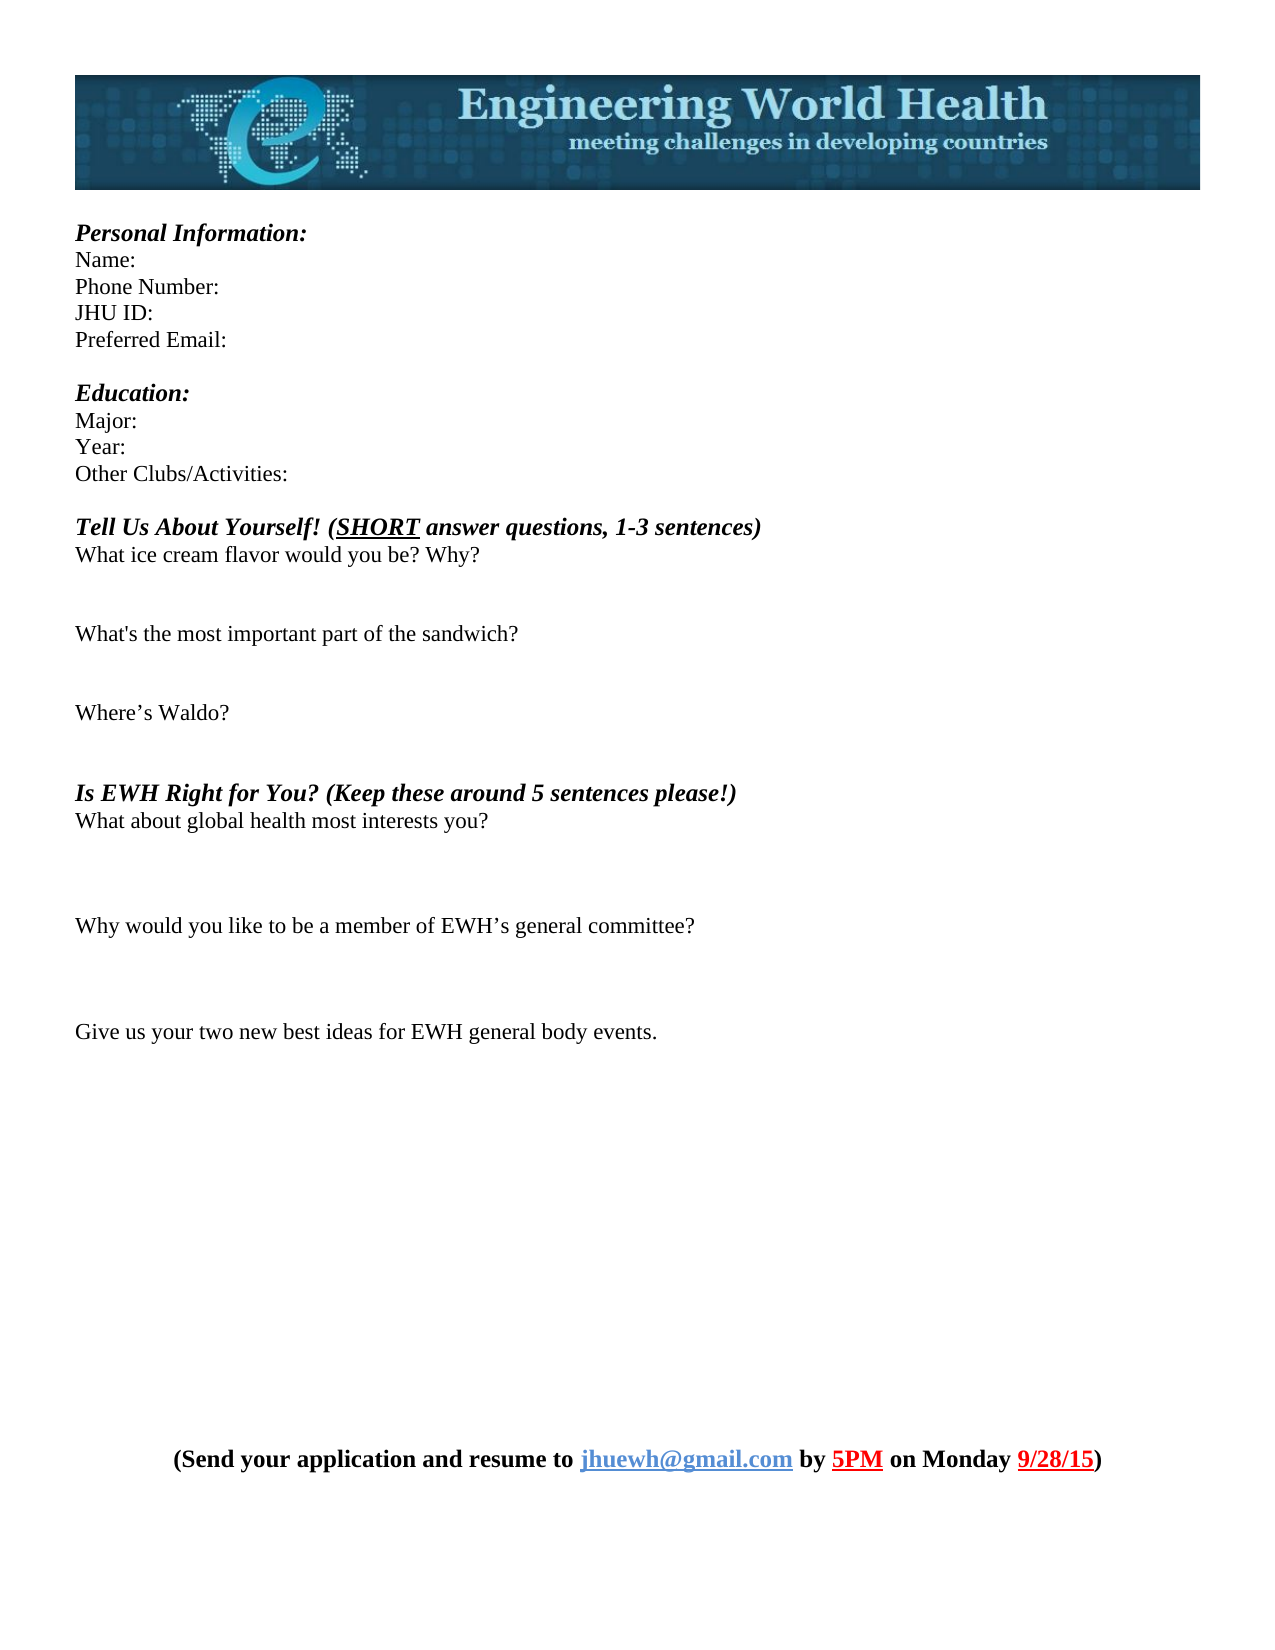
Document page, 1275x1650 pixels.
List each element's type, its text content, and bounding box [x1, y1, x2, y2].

text JHU ID: [75, 299, 1200, 326]
text What about global health most interests you? [75, 807, 1200, 833]
text Other Clubs/Activities: [75, 460, 1200, 486]
text Phone Number: [75, 273, 1200, 299]
text Where’s Waldo? [75, 699, 1200, 726]
text Name: [75, 247, 1200, 273]
text Is EWH Right for You? (Keep these around 5 sentences please!) [75, 778, 1200, 807]
text Preferred Email: [75, 326, 1200, 352]
picture [75, 75, 1200, 190]
text Major: [75, 407, 1200, 433]
text What ice cream flavor would you be? Why? [75, 541, 1200, 568]
text Give us your two new best ideas for EWH general body events. [75, 1018, 1200, 1044]
text What's the most important part of the sandwich? [75, 620, 1200, 647]
text Why would you like to be a member of EWH’s general committee? [75, 913, 1200, 939]
text (Send your application and resume to jhuewh@gmail.com by 5PM on Monday 9/28/15) [75, 1444, 1200, 1473]
text Tell Us About Yourself! (SHORT answer questions, 1-3 sentences) [75, 512, 1200, 541]
text Year: [75, 433, 1200, 460]
text Personal Information: [75, 218, 1200, 247]
text Education: [75, 378, 1200, 407]
